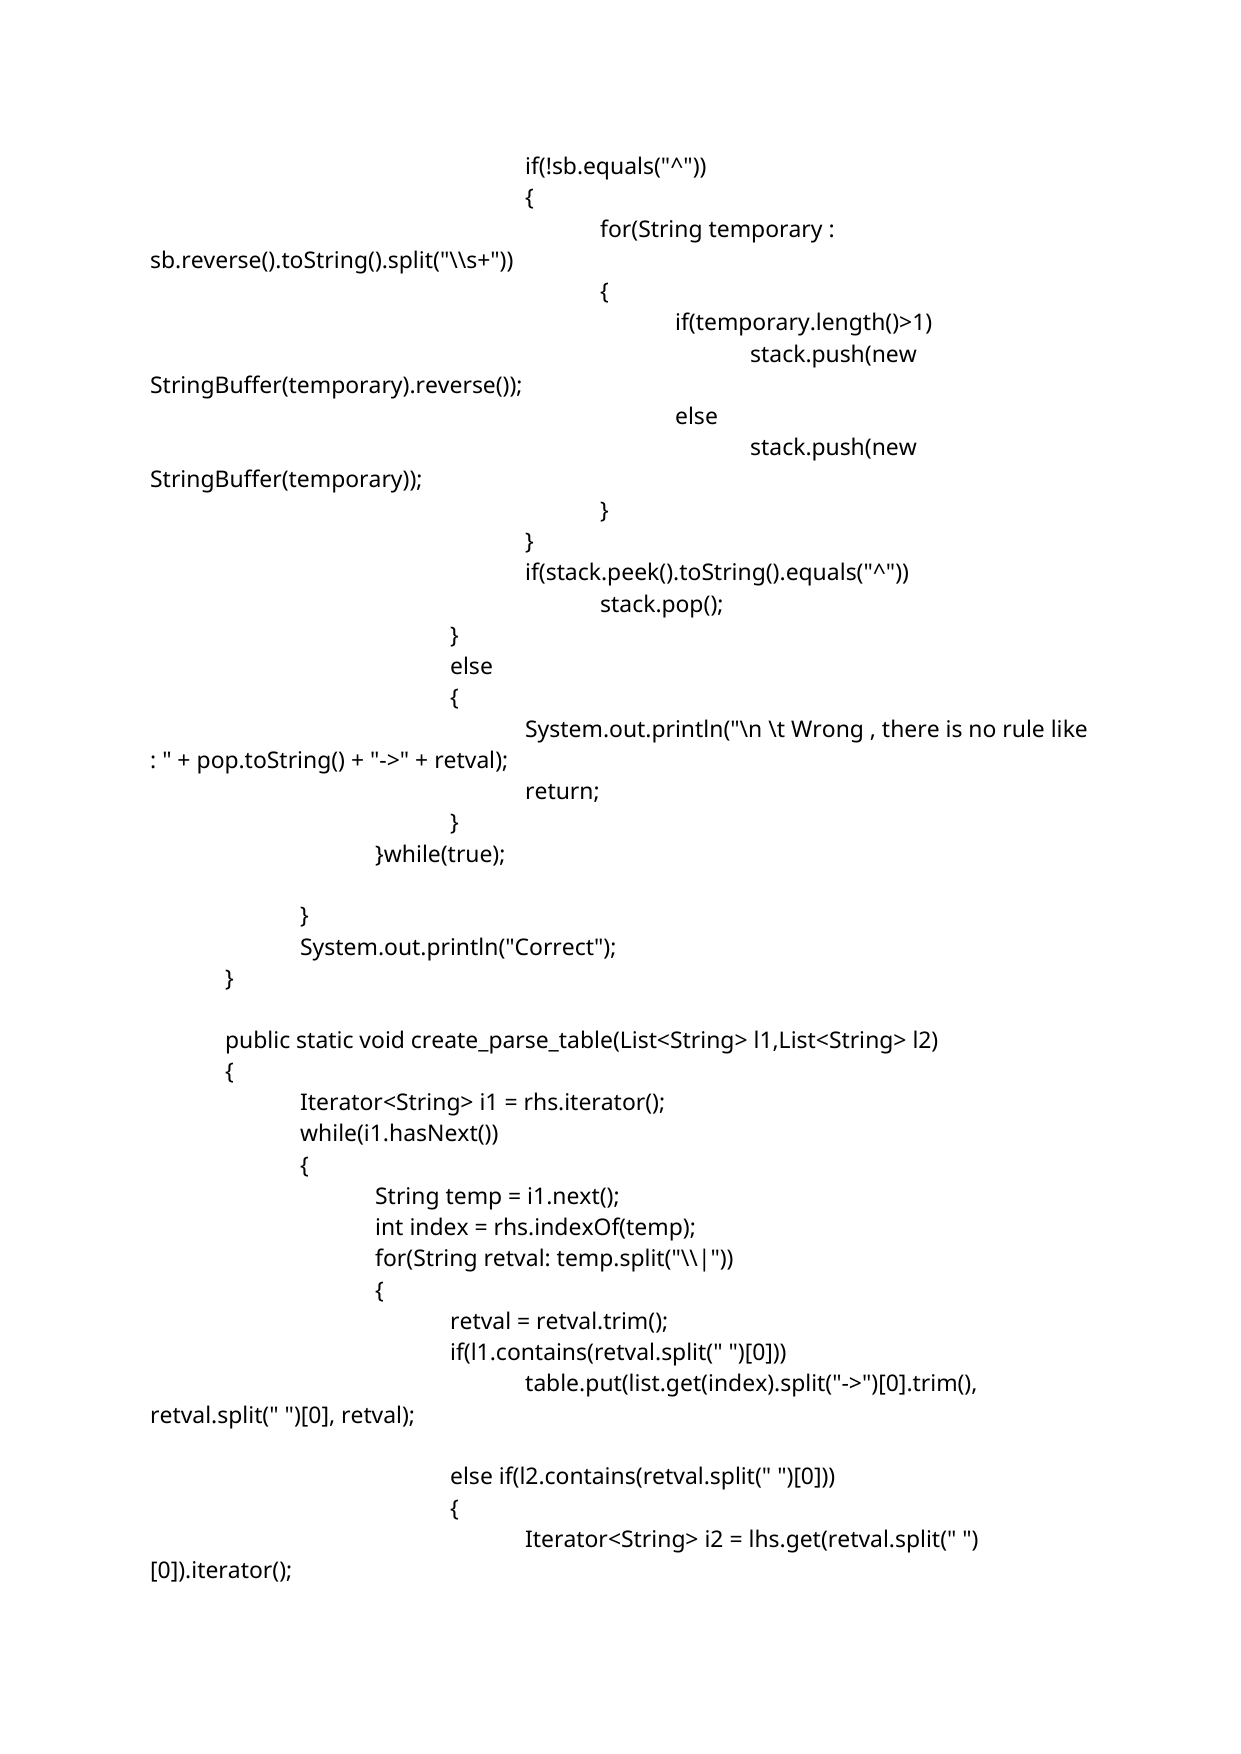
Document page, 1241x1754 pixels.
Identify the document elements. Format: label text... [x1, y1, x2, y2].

text System.out.println("\n \t Wrong , there is no rule like : " + pop.toString() + "->" + retval); [150, 712, 1090, 775]
text } [150, 525, 1090, 556]
text else [150, 400, 1090, 431]
text if(l1.contains(retval.split(" ")[0])) [150, 1336, 1090, 1367]
text for(String retval: temp.split("\\|")) [150, 1242, 1090, 1273]
text { [150, 181, 1090, 212]
text table.put(list.get(index).split("->")[0].trim(), retval.split(" ")[0], retval); [150, 1367, 1090, 1430]
text { [150, 1148, 1090, 1180]
text Iterator<String> i1 = rhs.iterator(); [150, 1086, 1090, 1117]
text while(i1.hasNext()) [150, 1117, 1090, 1148]
text for(String temporary : sb.reverse().toString().split("\\s+")) [150, 212, 1090, 275]
text } [150, 494, 1090, 525]
text else [150, 650, 1090, 681]
text stack.pop(); [150, 587, 1090, 619]
text if(stack.peek().toString().equals("^")) [150, 556, 1090, 587]
text else if(l2.contains(retval.split(" ")[0])) [150, 1460, 1090, 1492]
text retval = retval.trim(); [150, 1305, 1090, 1336]
text { [150, 275, 1090, 306]
text return; [150, 775, 1090, 806]
text int index = rhs.indexOf(temp); [150, 1211, 1090, 1242]
text { [150, 1055, 1090, 1086]
text Iterator<String> i2 = lhs.get(retval.split(" ")[0]).iterator(); [150, 1523, 1090, 1585]
text } [150, 806, 1090, 837]
text { [150, 681, 1090, 712]
text stack.push(new StringBuffer(temporary)); [150, 431, 1090, 494]
text { [150, 1492, 1090, 1523]
text if(temporary.length()>1) [150, 306, 1090, 337]
text System.out.println("Correct"); [150, 931, 1090, 962]
text } [150, 962, 1090, 993]
text String temp = i1.next(); [150, 1180, 1090, 1211]
text if(!sb.equals("^")) [150, 150, 1090, 181]
text }while(true); [150, 837, 1090, 869]
text public static void create_parse_table(List<String> l1,List<String> l2) [150, 1023, 1090, 1055]
text } [150, 899, 1090, 931]
text stack.push(new StringBuffer(temporary).reverse()); [150, 337, 1090, 400]
text } [150, 619, 1090, 650]
text { [150, 1273, 1090, 1305]
